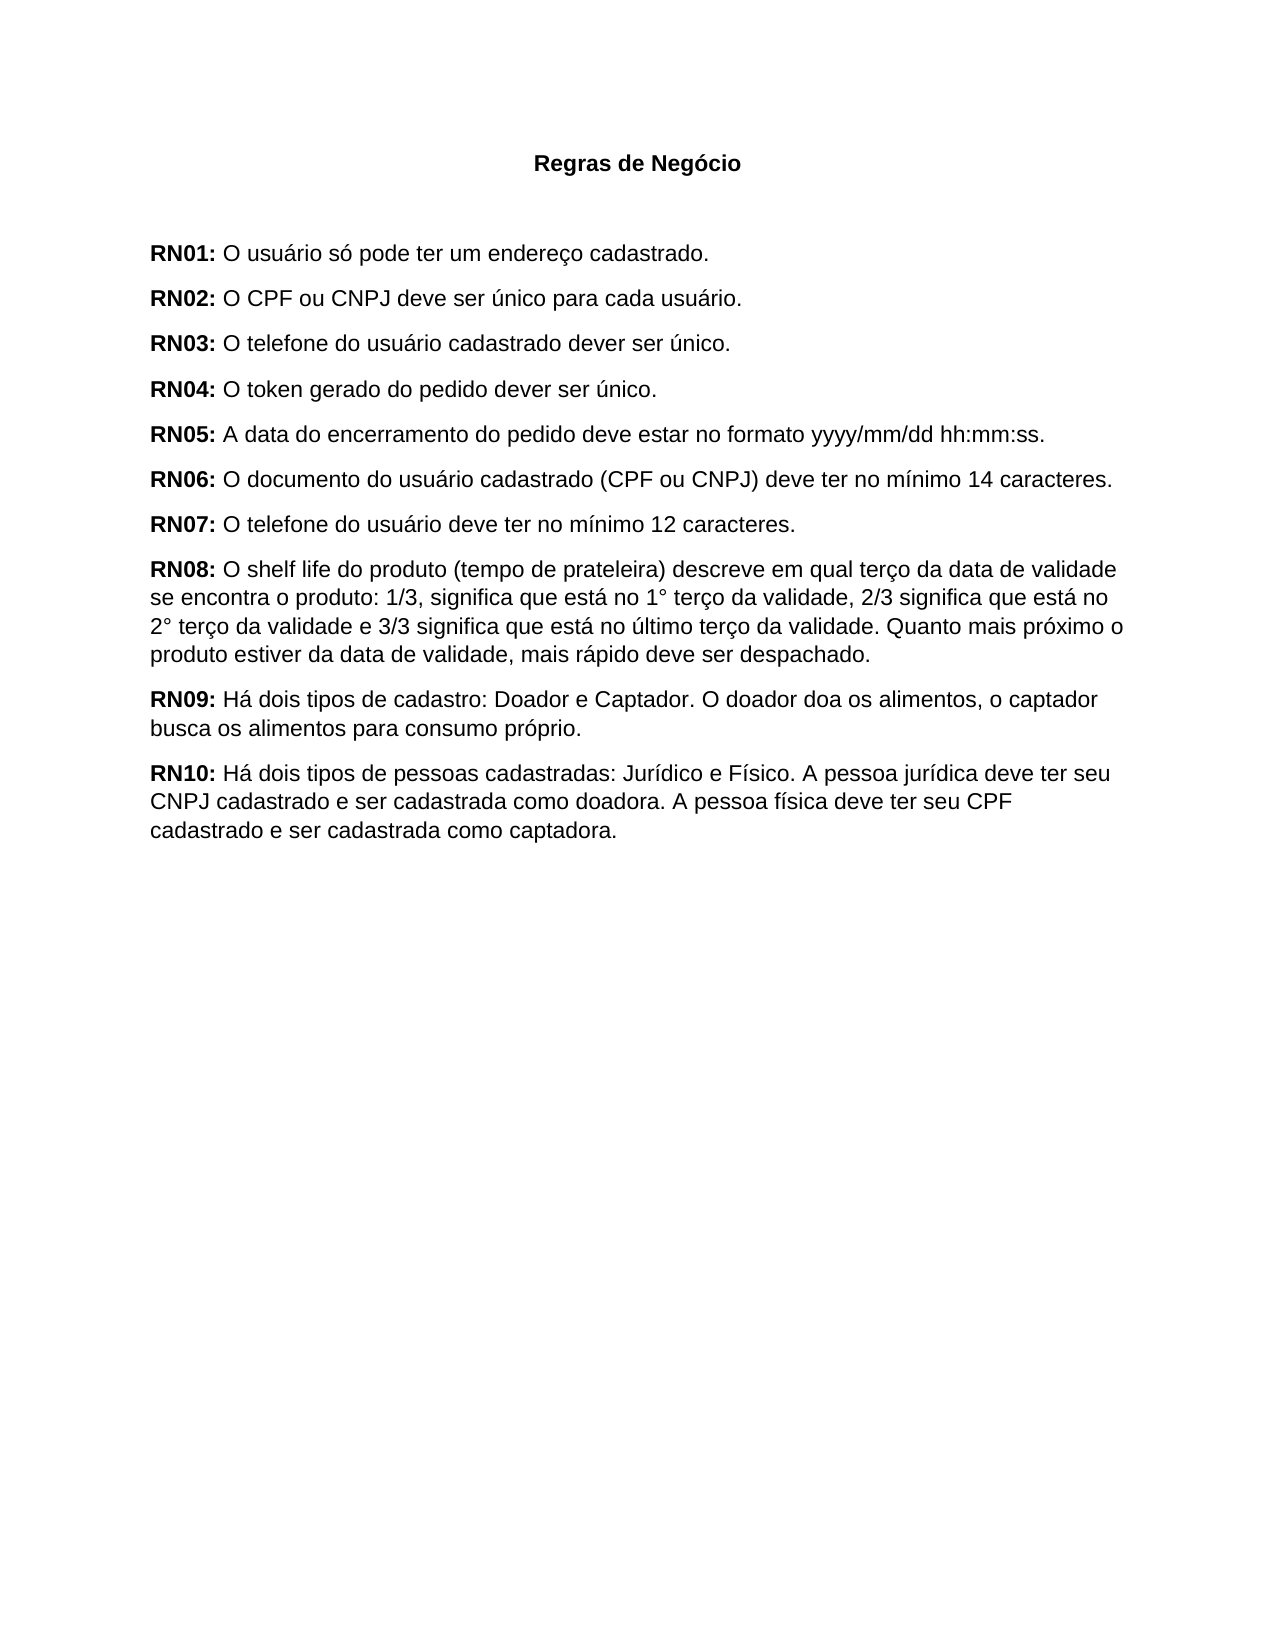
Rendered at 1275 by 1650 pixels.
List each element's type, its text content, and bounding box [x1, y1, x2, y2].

text RN09: Há dois tipos de cadastro: Doador e Captador. O doador doa os alimentos, o captador busca os alimentos para consumo próprio. [150, 686, 1125, 741]
text RN06: O documento do usuário cadastrado (CPF ou CNPJ) deve ter no mínimo 14 caracteres. [150, 466, 1125, 492]
text RN05: A data do encerramento do pedido deve estar no formato yyyy/mm/dd hh:mm:ss. [150, 421, 1125, 447]
text RN02: O CPF ou CNPJ deve ser único para cada usuário. [150, 285, 1125, 312]
text RN08: O shelf life do produto (tempo de prateleira) descreve em qual terço da data de validade se encontra o produto: 1/3, significa que está no 1° terço da validade, 2/3 significa que está no 2° terço da validade e 3/3 significa que está no último terço da validade. Quanto mais próximo o produto estiver da data de validade, mais rápido deve ser despachado. [150, 556, 1125, 668]
text Regras de Negócio [150, 150, 1125, 176]
text RN04: O token gerado do pedido dever ser único. [150, 376, 1125, 402]
text RN01: O usuário só pode ter um endereço cadastrado. [150, 240, 1125, 267]
text RN10: Há dois tipos de pessoas cadastradas: Jurídico e Físico. A pessoa jurídica deve ter seu CNPJ cadastrado e ser cadastrada como doadora. A pessoa física deve ter seu CPF cadastrado e ser cadastrada como captadora. [150, 760, 1125, 843]
text RN03: O telefone do usuário cadastrado dever ser único. [150, 330, 1125, 357]
text RN07: O telefone do usuário deve ter no mínimo 12 caracteres. [150, 511, 1125, 537]
